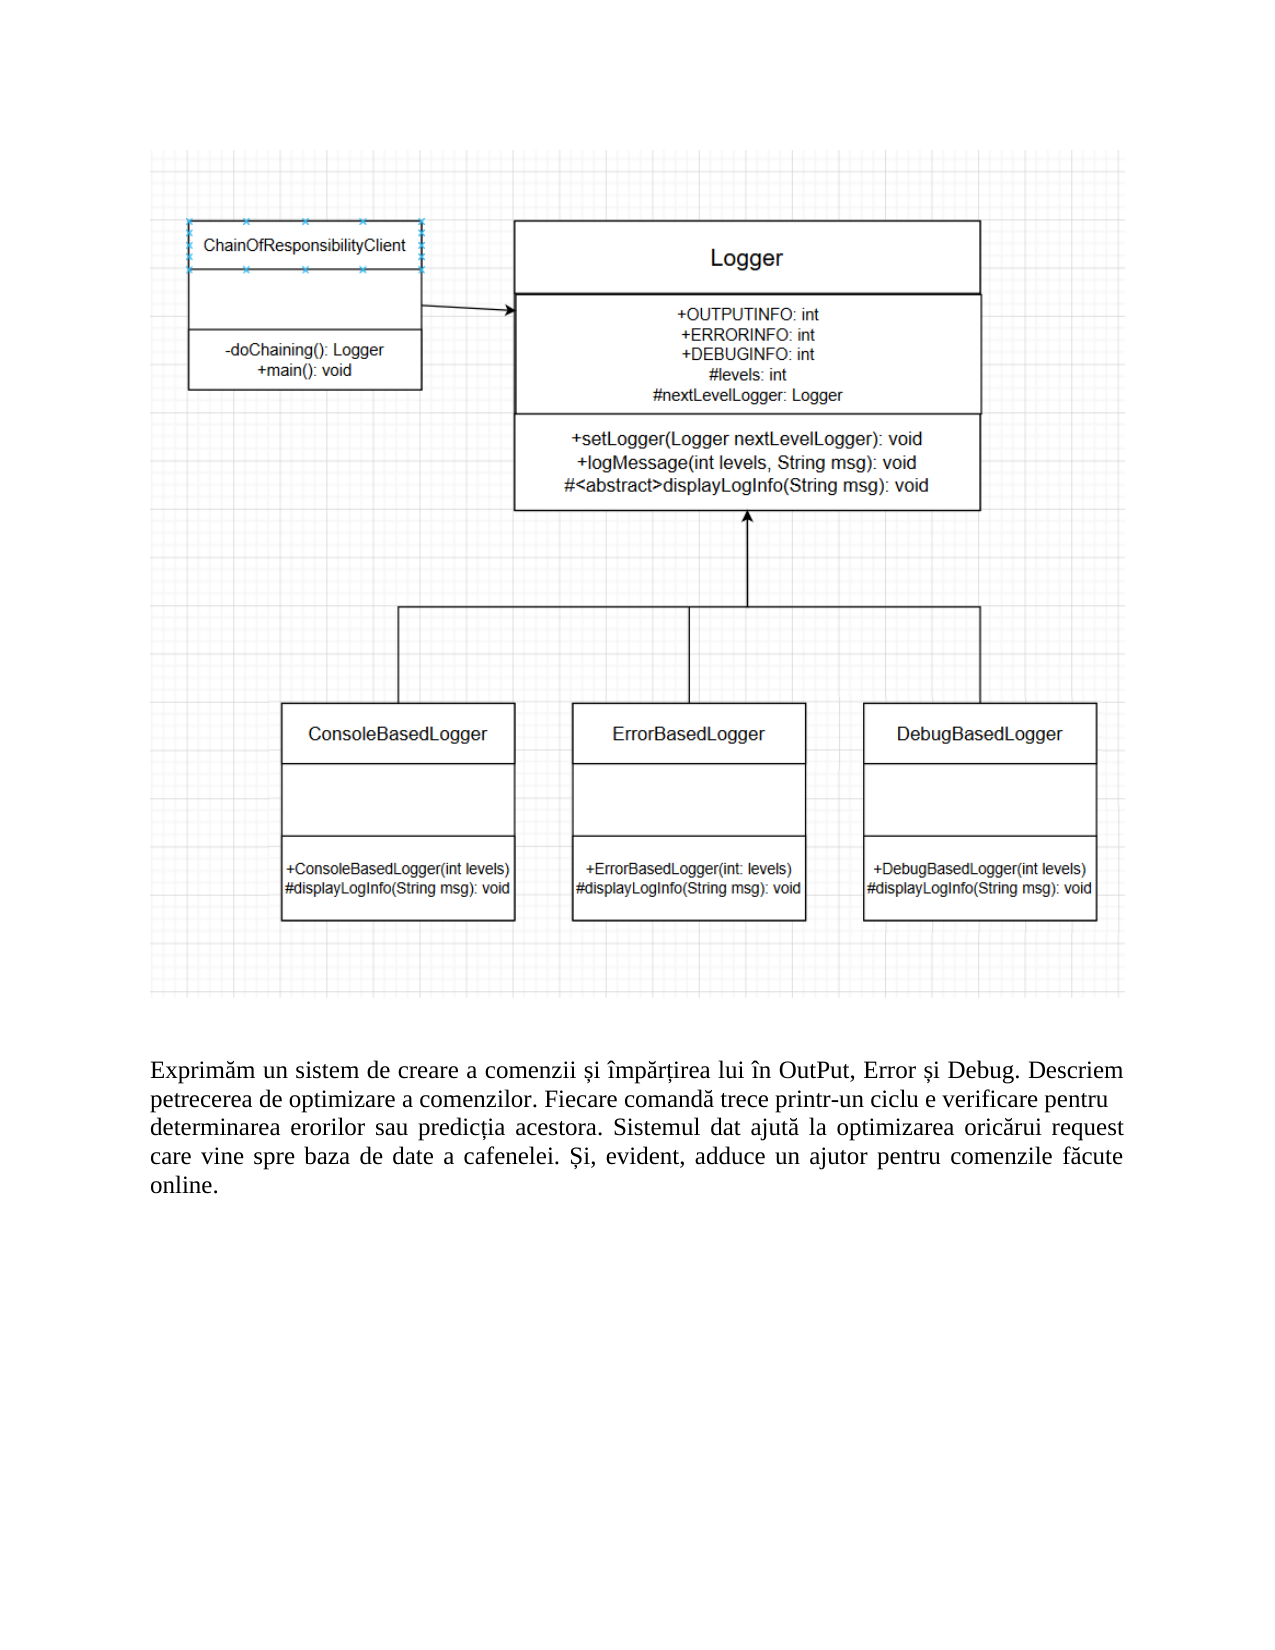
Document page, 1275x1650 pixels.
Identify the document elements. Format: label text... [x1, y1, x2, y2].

picture [150, 150, 1125, 998]
text determinarea erorilor sau predicția acestora. Sistemul dat ajută la optimizarea oricărui request care vine spre baza de date a cafenelei. Și, evident, adduce un ajutor pentru comenzile făcute online. [150, 1112, 1125, 1199]
text Exprimăm un sistem de creare a comenzii și împărțirea lui în OutPut, Error și Debug. Descriem petrecerea de optimizare a comenzilor. Fiecare comandă trece printr-un ciclu e verificare pentru [150, 1055, 1125, 1112]
